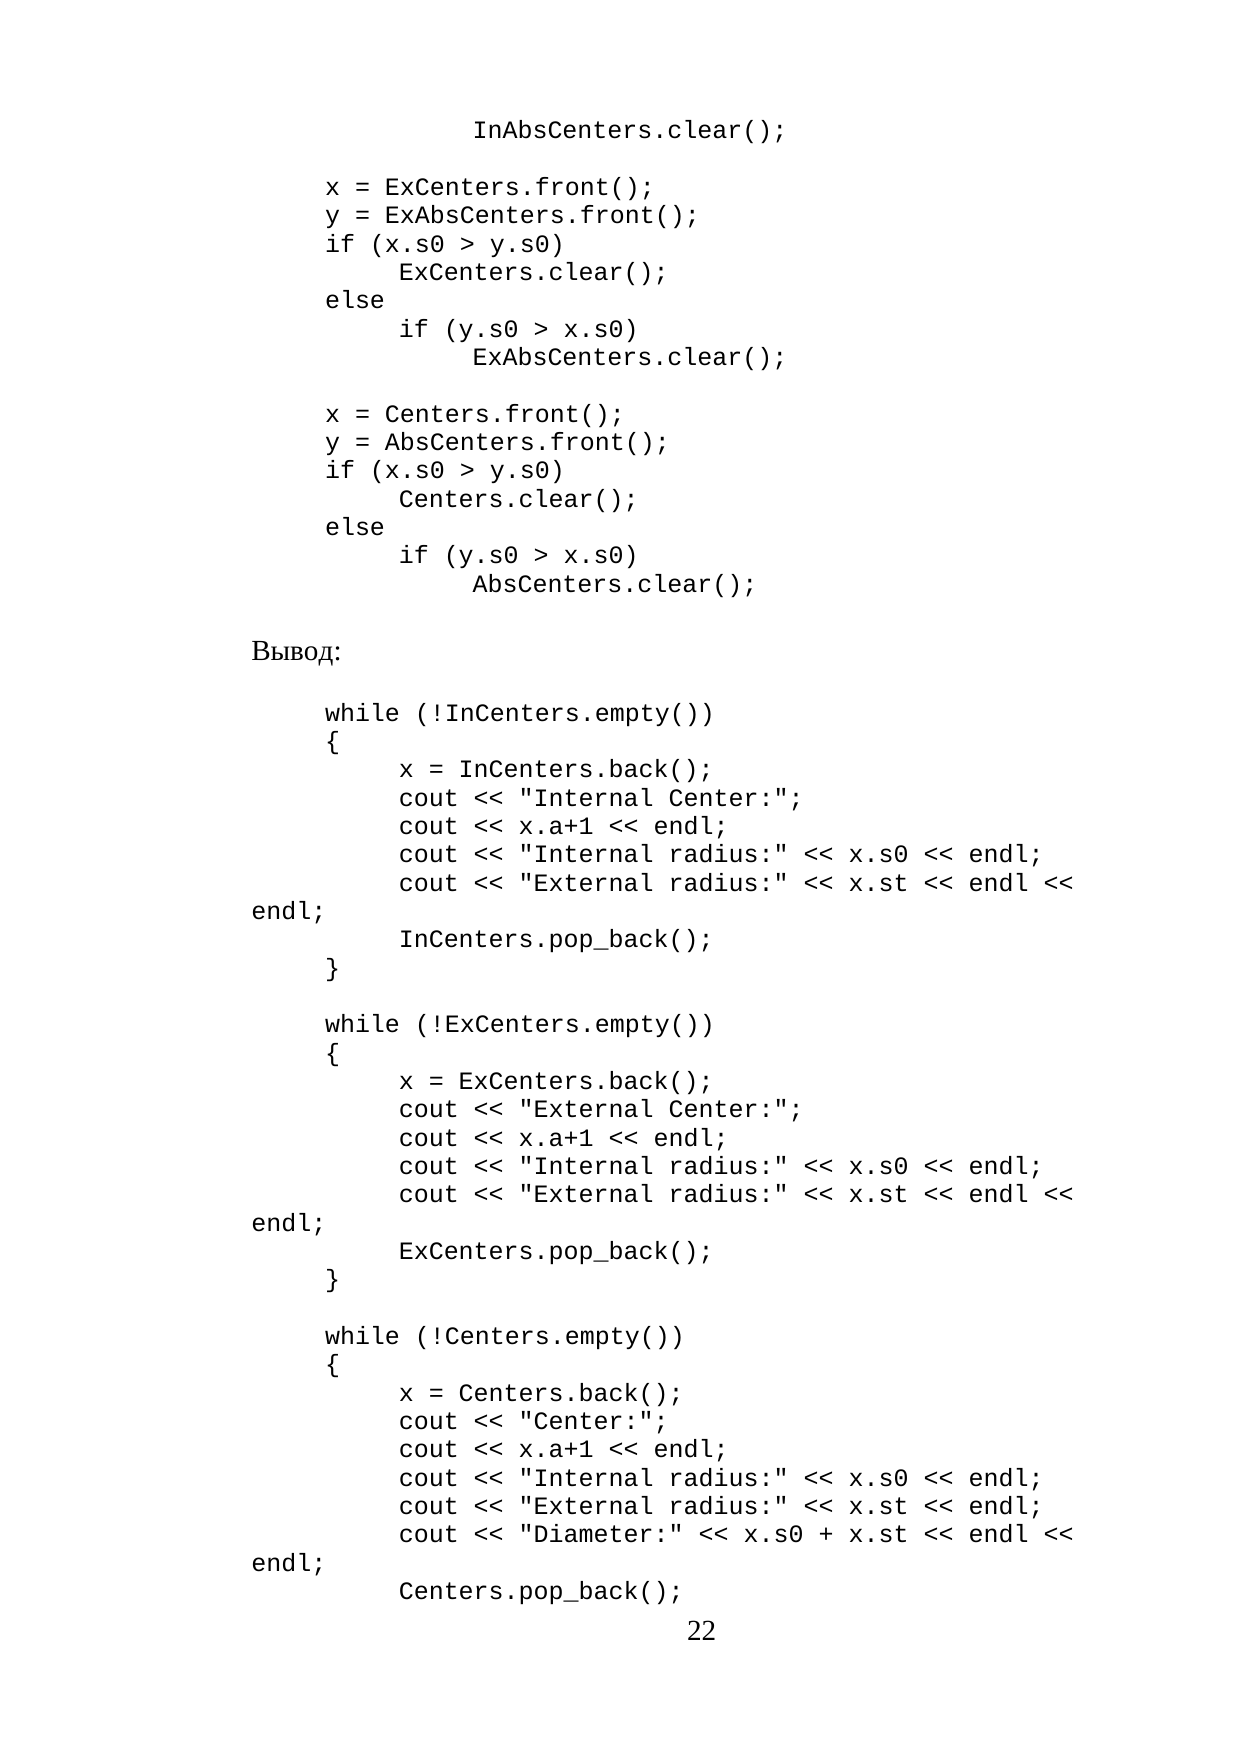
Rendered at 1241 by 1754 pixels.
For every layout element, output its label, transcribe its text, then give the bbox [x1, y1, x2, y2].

text Centers.clear(); [251, 486, 1152, 515]
text if (y.s0 > x.s0) [251, 316, 1152, 345]
text { [251, 1352, 1152, 1380]
text ExCenters.pop_back(); [251, 1239, 1152, 1267]
text ExAbsCenters.clear(); [251, 345, 1152, 373]
text y = ExAbsCenters.front(); [251, 203, 1152, 231]
text Centers.pop_back(); [251, 1579, 1152, 1607]
text x = ExCenters.back(); [251, 1069, 1152, 1097]
text else [251, 515, 1152, 543]
text cout << x.a+1 << endl; [251, 1437, 1152, 1465]
text cout << "External radius:" << x.st << endl; [251, 1494, 1152, 1522]
text Вывод: [251, 633, 1152, 667]
text cout << "Internal radius:" << x.s0 << endl; [251, 842, 1152, 870]
text while (!Centers.empty()) [251, 1324, 1152, 1352]
text x = ExCenters.front(); [251, 175, 1152, 203]
text } [251, 955, 1152, 984]
text while (!ExCenters.empty()) [251, 1012, 1152, 1040]
text cout << "Internal Center:"; [251, 785, 1152, 814]
text ExCenters.clear(); [251, 260, 1152, 288]
text else [251, 288, 1152, 316]
text cout << "External radius:" << x.st << endl << endl; [251, 870, 1152, 927]
text if (x.s0 > y.s0) [251, 458, 1152, 486]
text cout << "External radius:" << x.st << endl << endl; [251, 1182, 1152, 1239]
text x = InCenters.back(); [251, 757, 1152, 785]
text if (y.s0 > x.s0) [251, 543, 1152, 571]
text cout << "Internal radius:" << x.s0 << endl; [251, 1154, 1152, 1182]
text cout << "External Center:"; [251, 1097, 1152, 1125]
text cout << x.a+1 << endl; [251, 1125, 1152, 1154]
text x = Centers.front(); [251, 401, 1152, 430]
text cout << "Internal radius:" << x.s0 << endl; [251, 1465, 1152, 1494]
text InCenters.pop_back(); [251, 927, 1152, 955]
text AbsCenters.clear(); [251, 571, 1152, 600]
text { [251, 1040, 1152, 1069]
text { [251, 729, 1152, 757]
text if (x.s0 > y.s0) [251, 231, 1152, 260]
text cout << x.a+1 << endl; [251, 814, 1152, 842]
text while (!InCenters.empty()) [251, 700, 1152, 729]
text InAbsCenters.clear(); [251, 118, 1152, 146]
text } [251, 1267, 1152, 1295]
text cout << "Center:"; [251, 1409, 1152, 1437]
text x = Centers.back(); [251, 1380, 1152, 1409]
text cout << "Diameter:" << x.s0 + x.st << endl << endl; [251, 1522, 1152, 1579]
text y = AbsCenters.front(); [251, 430, 1152, 458]
